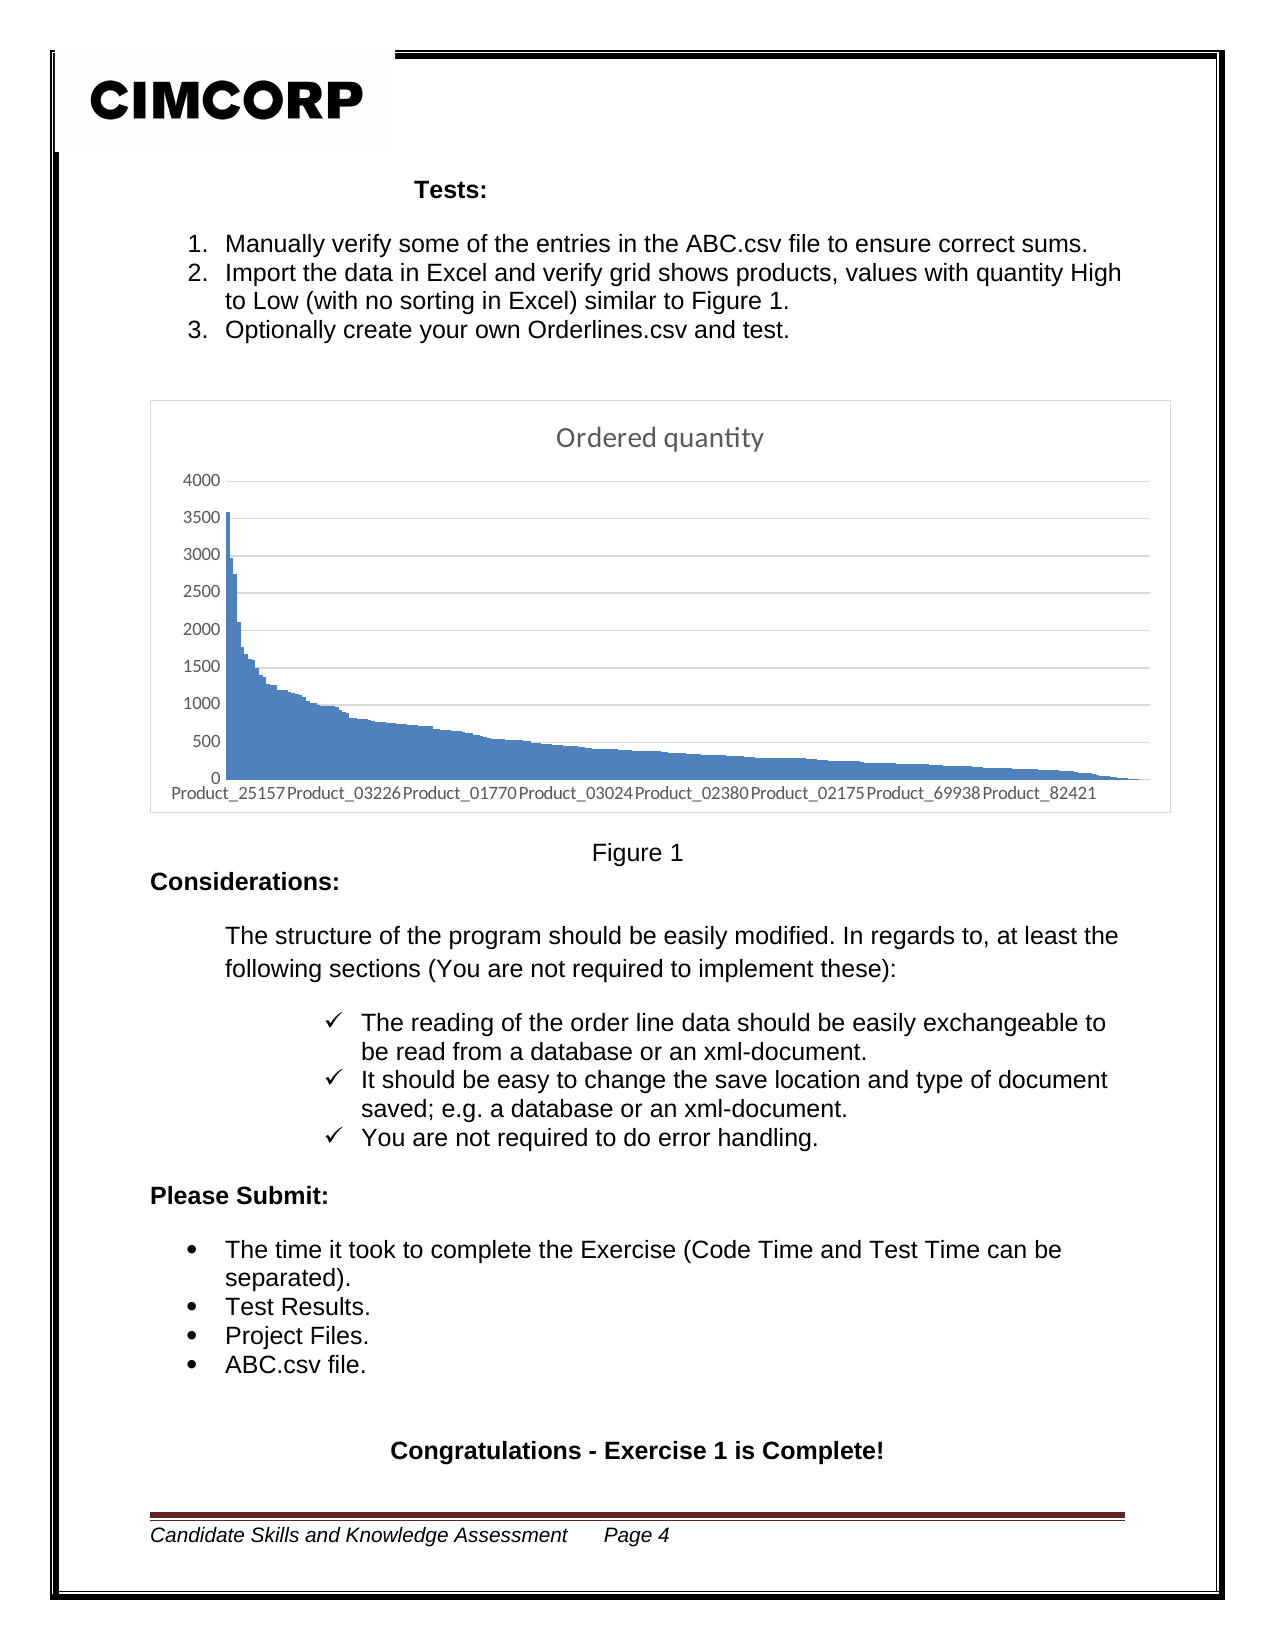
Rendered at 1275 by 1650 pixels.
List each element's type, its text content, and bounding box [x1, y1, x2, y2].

list Test Results. [187, 1292, 1125, 1321]
list It should be easy to change the save location and type of document saved; e.g. a database or an xml-document. [323, 1066, 1125, 1123]
list The time it took to complete the Exercise (Code Time and Test Time can be separated). [187, 1234, 1125, 1292]
text Congratulations - Exercise 1 is Complete! [150, 1436, 1125, 1465]
list You are not required to do error handling. [323, 1123, 1125, 1152]
list Project Files. [187, 1321, 1125, 1350]
text Considerations: [150, 867, 1125, 896]
text Tests: [150, 175, 1125, 204]
text Please Submit: [150, 1181, 1125, 1209]
text The structure of the program should be easily modified. In regards to, at least the following sections (You are not required to implement these): [225, 921, 1125, 983]
list Optionally create your own Orderlines.csv and test. [187, 315, 1125, 344]
list The reading of the order line data should be easily exchangeable to be read from a database or an xml-document. [323, 1008, 1125, 1066]
list ABC.csv file. [187, 1350, 1125, 1379]
list Import the data in Excel and verify grid shows products, values with quantity High to Low (with no sorting in Excel) similar to Figure 1. [187, 258, 1125, 315]
text Figure 1 [150, 838, 1125, 867]
list Manually verify some of the entries in the ABC.csv file to ensure correct sums. [187, 229, 1125, 258]
picture [54, 45, 396, 152]
